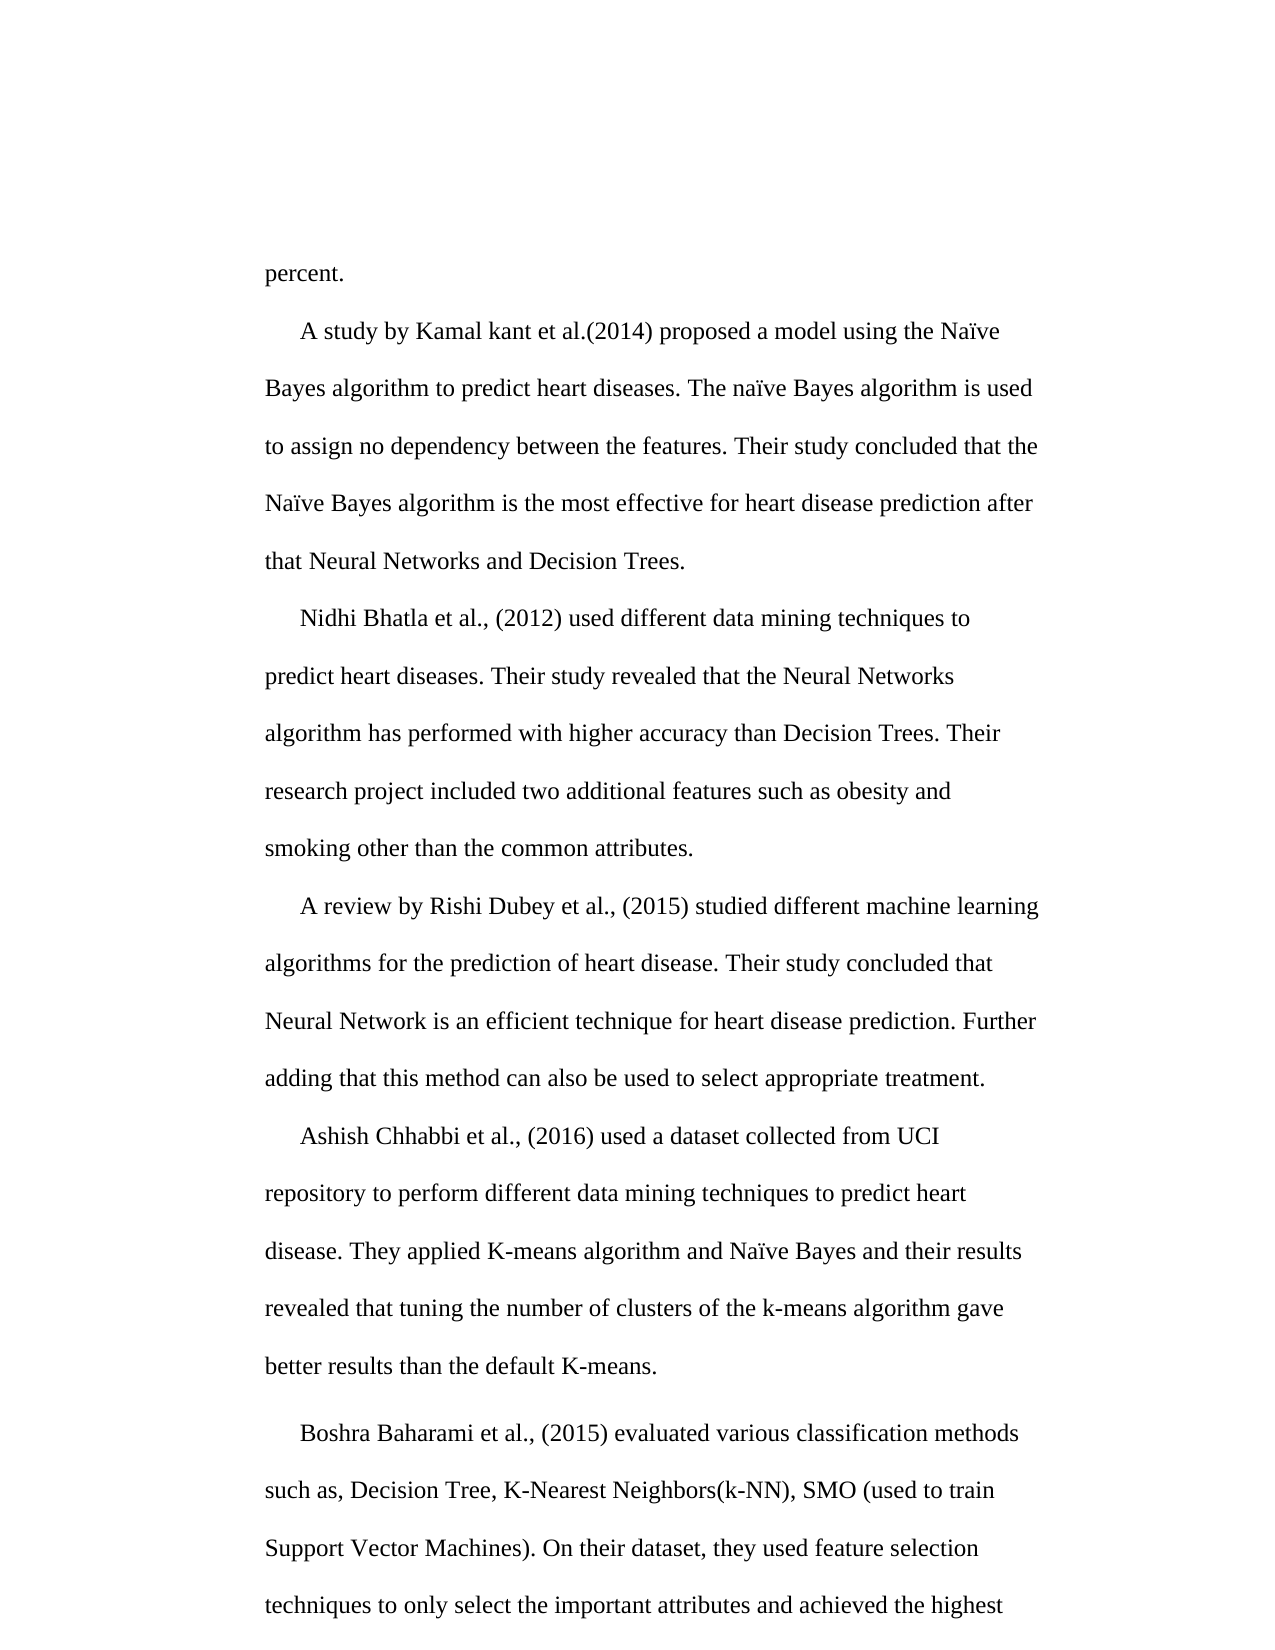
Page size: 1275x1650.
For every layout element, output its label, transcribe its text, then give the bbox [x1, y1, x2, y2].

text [264, 258, 1050, 287]
text Ashish Chhabbi et al., (2016) used a dataset collected from UCI repository to perform different data mining techniques to predict heart disease. They applied K-means algorithm and Naïve Bayes and their results revealed that tuning the number of clusters of the k-means algorithm gave better results than the default K-means. [264, 1121, 1043, 1380]
text Nidhi Bhatla et al., (2012) used different data mining techniques to predict heart diseases. Their study revealed that the Neural Networks algorithm has performed with higher accuracy than Decision Trees. Their research project included two additional features such as obesity and smoking other than the common attributes. [264, 603, 1043, 862]
text A study by Kamal kant et al.(2014) proposed a model using the Naïve Bayes algorithm to predict heart diseases. The naïve Bayes algorithm is used to assign no dependency between the features. Their study concluded that the Naïve Bayes algorithm is the most effective for heart disease prediction after that Neural Networks and Decision Trees. [264, 316, 1050, 574]
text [264, 1418, 1050, 1619]
text A review by Rishi Dubey et al., (2015) studied different machine learning algorithms for the prediction of heart disease. Their study concluded that Neural Network is an efficient technique for heart disease prediction. Further adding that this method can also be used to select appropriate treatment. [264, 891, 1054, 1092]
